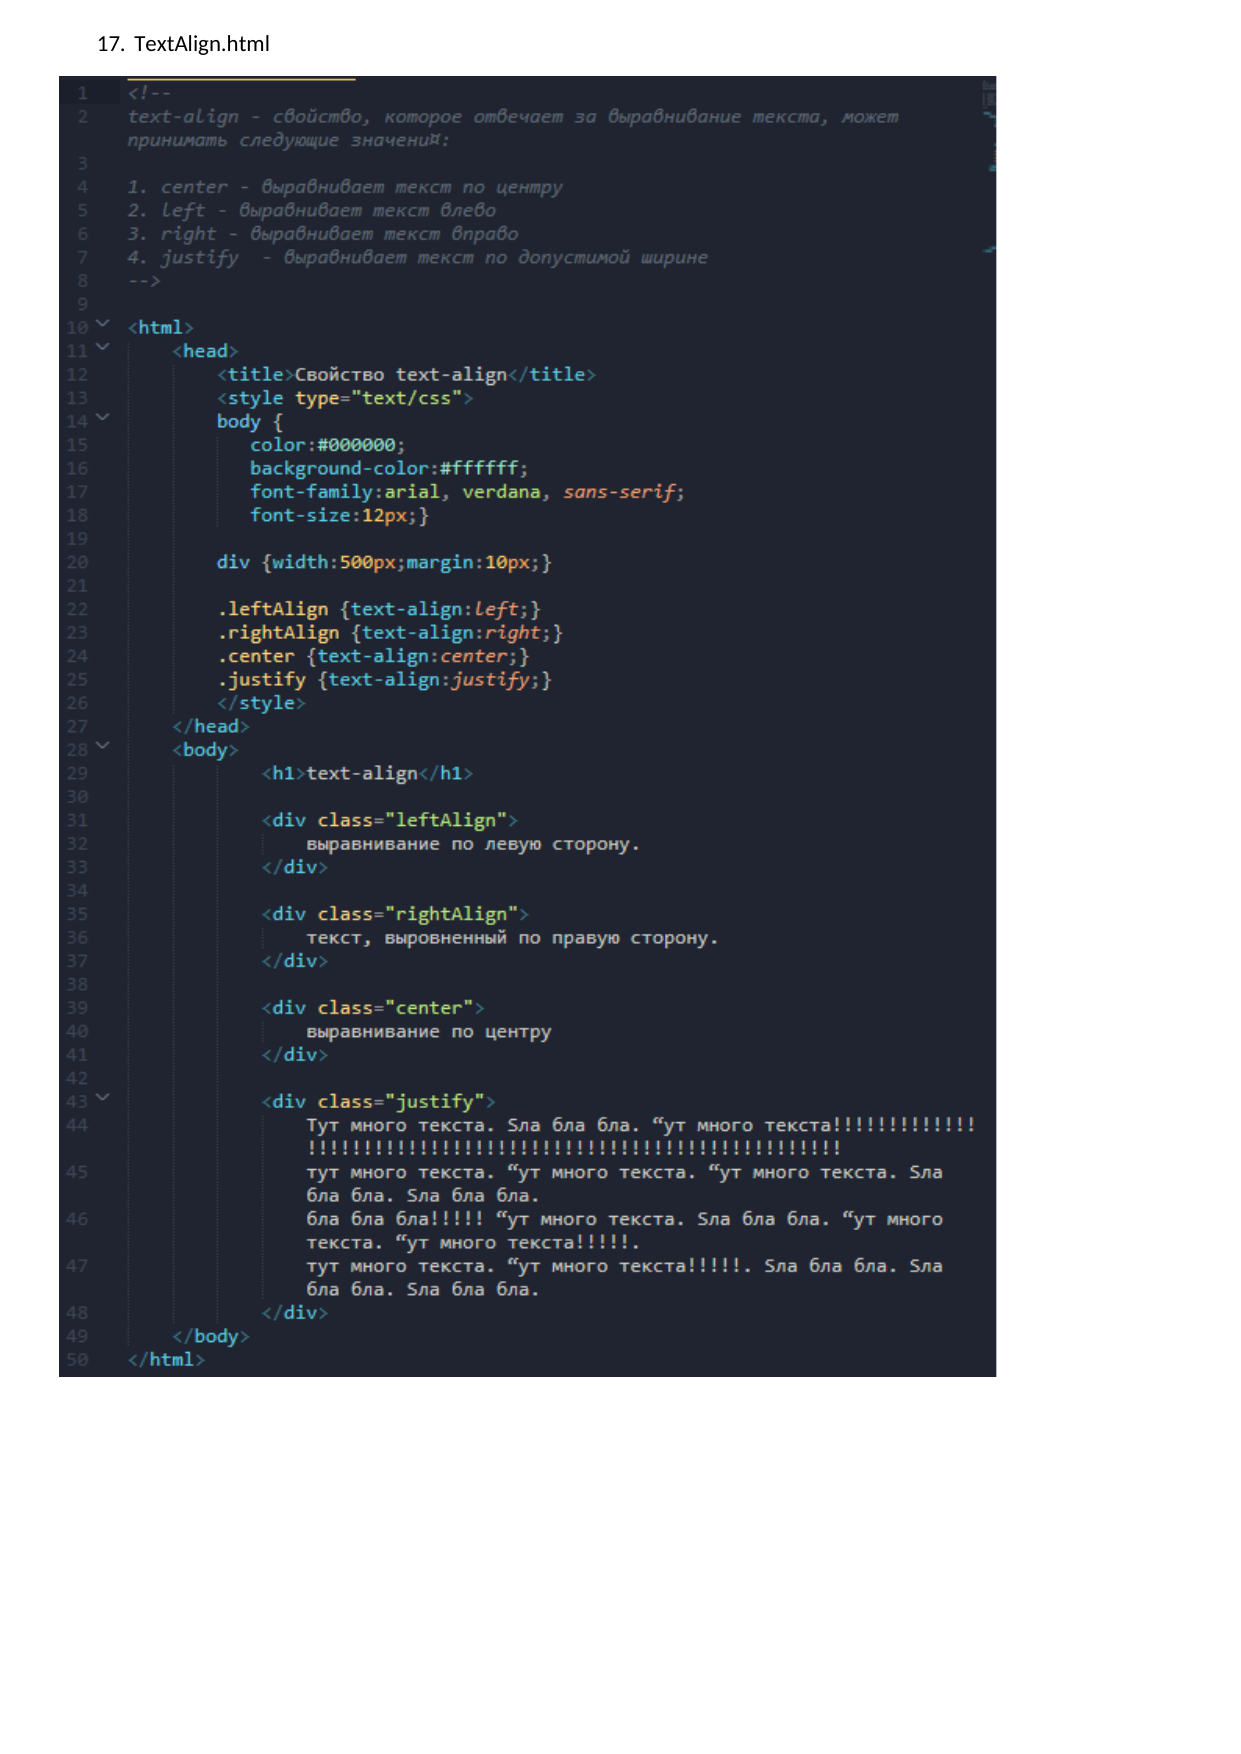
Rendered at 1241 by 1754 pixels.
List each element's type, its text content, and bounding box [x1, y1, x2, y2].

list TextAlign.html [97, 29, 1181, 58]
picture [59, 76, 997, 1377]
